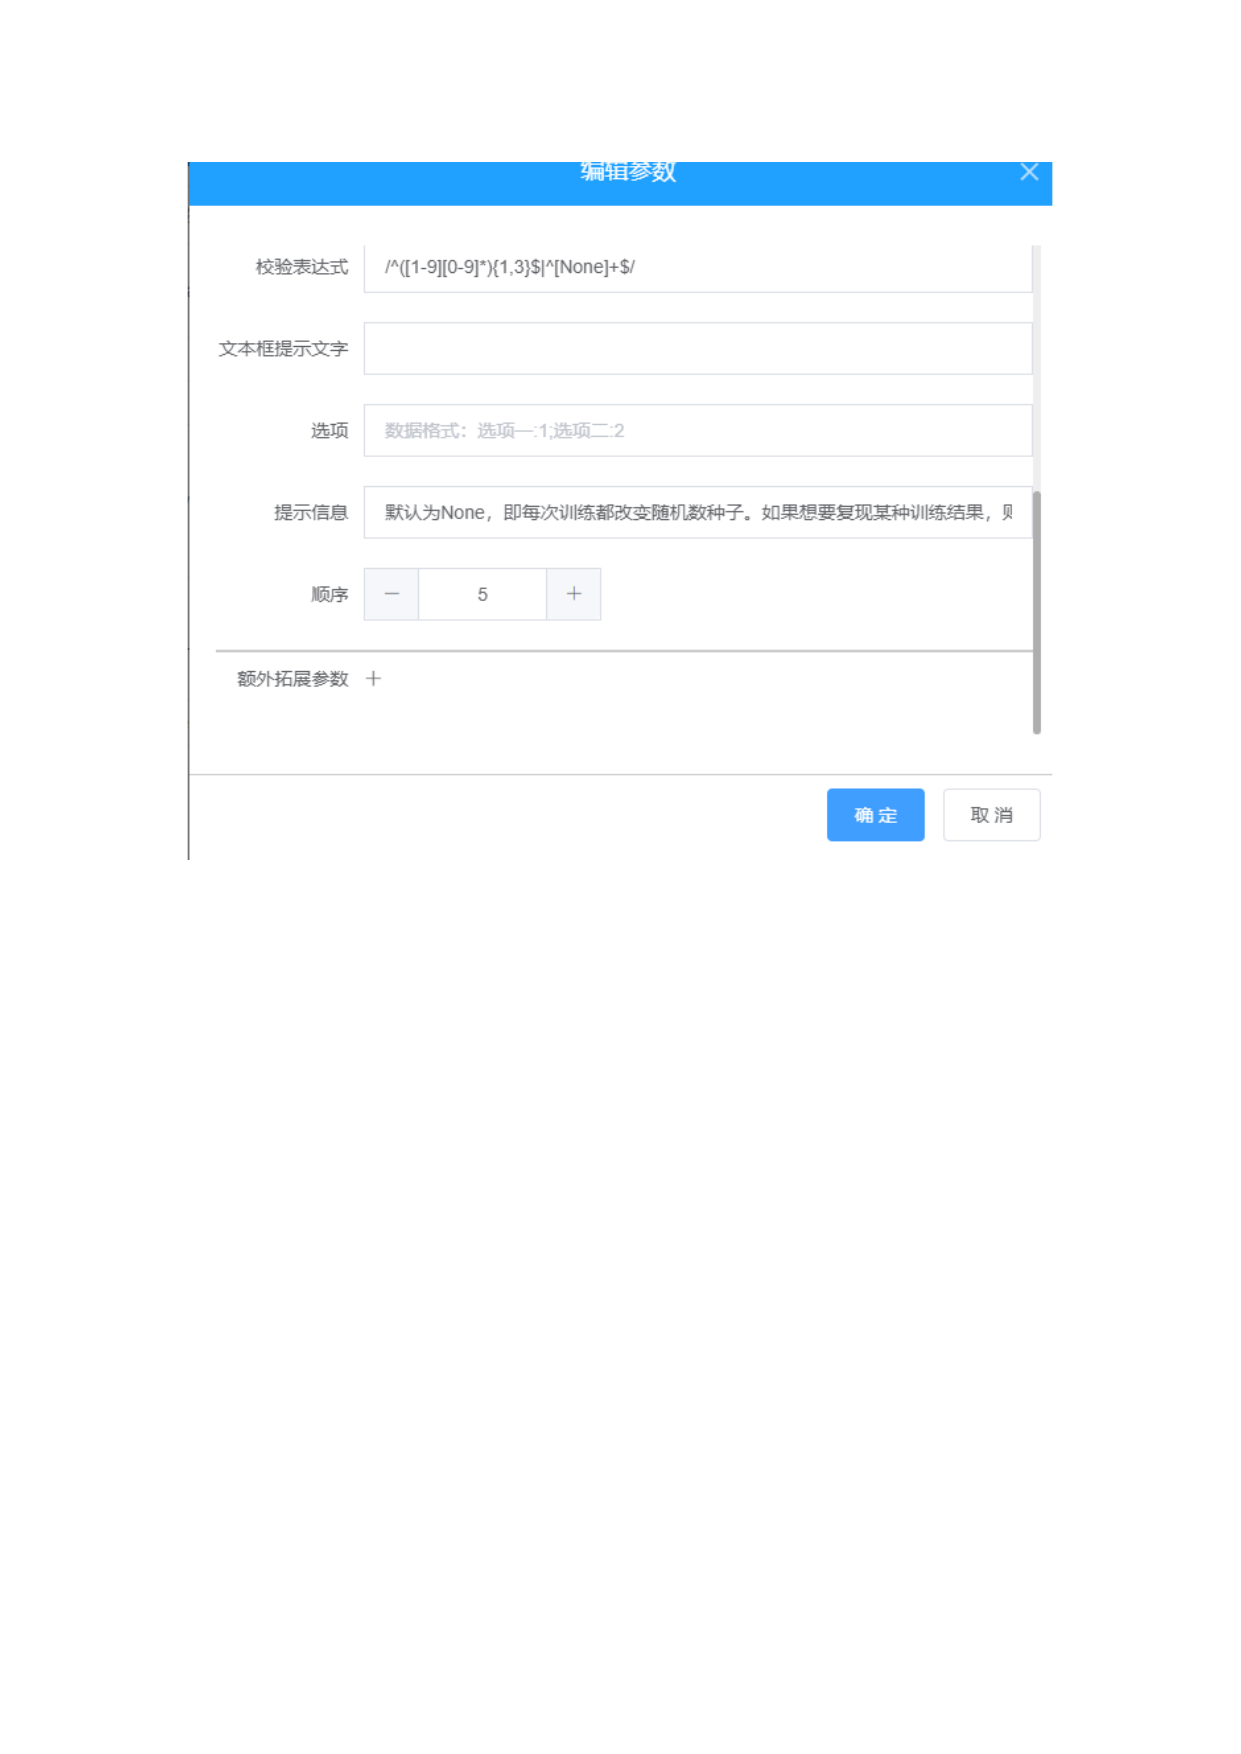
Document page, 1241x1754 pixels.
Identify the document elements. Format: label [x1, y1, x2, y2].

picture [187, 162, 1053, 860]
